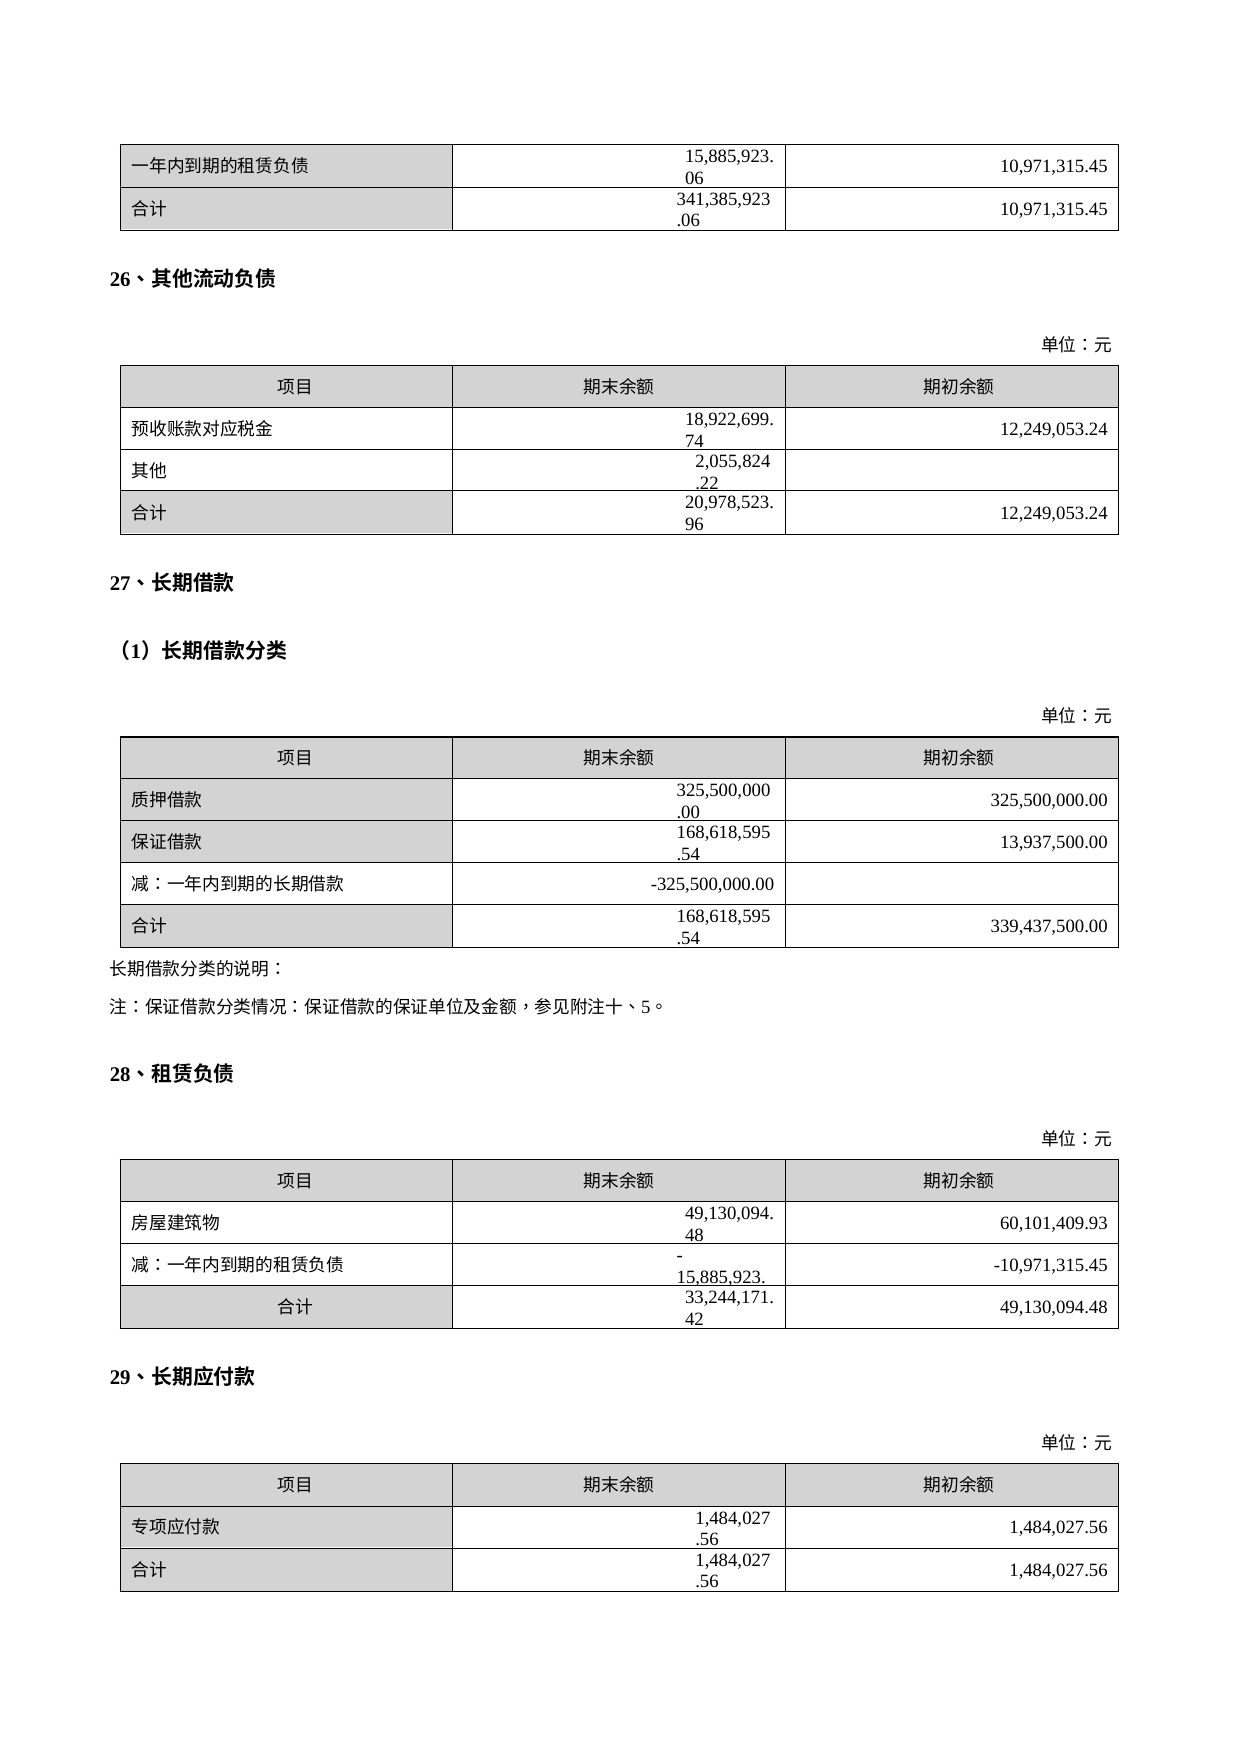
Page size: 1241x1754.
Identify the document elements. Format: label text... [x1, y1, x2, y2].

text 单位：元 [1041, 1431, 1129, 1455]
subtitle （1）长期借款分类 [109, 636, 1129, 664]
text 长期借款分类的说明： [109, 956, 1129, 980]
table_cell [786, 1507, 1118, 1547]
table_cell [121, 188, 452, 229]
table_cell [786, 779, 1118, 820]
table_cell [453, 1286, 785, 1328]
subtitle 29、长期应付款 [109, 1362, 1129, 1391]
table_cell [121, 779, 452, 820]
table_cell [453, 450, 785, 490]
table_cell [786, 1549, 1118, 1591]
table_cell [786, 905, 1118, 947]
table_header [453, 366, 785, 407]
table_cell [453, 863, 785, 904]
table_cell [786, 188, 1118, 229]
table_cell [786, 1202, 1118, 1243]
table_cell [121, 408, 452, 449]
text 单位：元 [1041, 704, 1129, 728]
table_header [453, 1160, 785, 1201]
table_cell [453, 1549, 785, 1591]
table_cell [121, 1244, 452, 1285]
subtitle 28、租赁负债 [109, 1059, 1129, 1087]
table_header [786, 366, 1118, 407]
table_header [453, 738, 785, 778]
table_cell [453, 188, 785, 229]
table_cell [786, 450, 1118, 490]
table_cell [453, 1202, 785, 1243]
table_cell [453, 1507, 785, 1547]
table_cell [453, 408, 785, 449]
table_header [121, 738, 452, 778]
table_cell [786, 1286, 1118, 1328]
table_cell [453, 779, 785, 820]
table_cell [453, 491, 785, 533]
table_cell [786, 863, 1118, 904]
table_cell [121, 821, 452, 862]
subtitle 26、其他流动负债 [109, 264, 1129, 292]
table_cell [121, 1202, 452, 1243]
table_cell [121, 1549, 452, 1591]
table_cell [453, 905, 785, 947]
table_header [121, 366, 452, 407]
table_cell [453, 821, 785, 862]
text 注：保证借款分类情况：保证借款的保证单位及金额，参见附注十、5。 [109, 995, 1129, 1019]
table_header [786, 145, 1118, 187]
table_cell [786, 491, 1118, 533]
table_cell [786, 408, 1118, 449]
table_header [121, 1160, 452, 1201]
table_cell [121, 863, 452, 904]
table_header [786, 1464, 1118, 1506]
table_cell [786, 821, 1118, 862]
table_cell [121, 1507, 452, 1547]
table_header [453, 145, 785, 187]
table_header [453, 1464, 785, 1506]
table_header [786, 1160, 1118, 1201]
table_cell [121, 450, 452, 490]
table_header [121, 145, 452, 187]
text 单位：元 [1041, 332, 1129, 356]
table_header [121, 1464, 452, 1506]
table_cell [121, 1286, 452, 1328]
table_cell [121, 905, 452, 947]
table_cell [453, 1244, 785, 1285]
text 单位：元 [1041, 1127, 1129, 1151]
subtitle 27、长期借款 [109, 568, 1129, 596]
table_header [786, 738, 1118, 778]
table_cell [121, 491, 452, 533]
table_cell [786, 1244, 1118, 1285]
